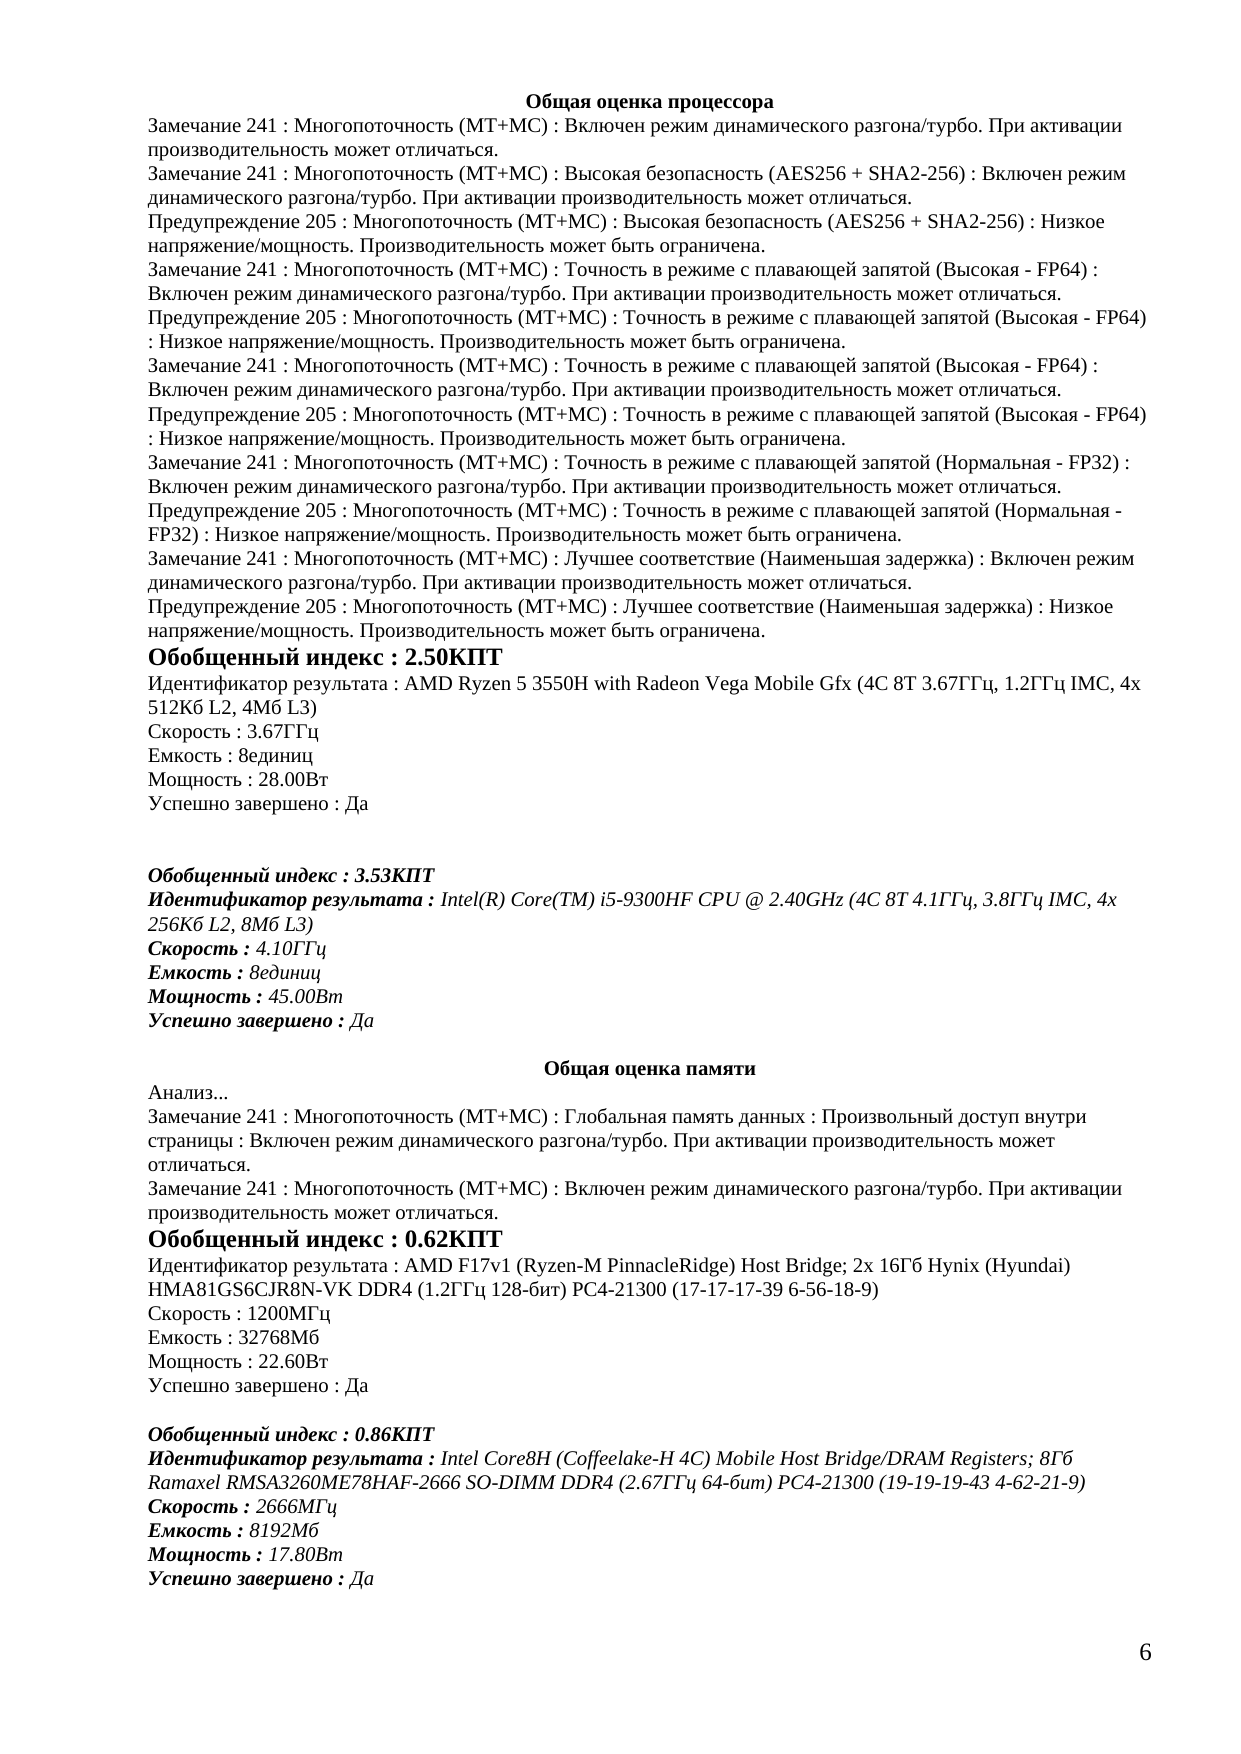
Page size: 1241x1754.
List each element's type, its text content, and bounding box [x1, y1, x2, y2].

text Мощность : 28.00Вт [148, 767, 1152, 791]
text Емкость : 8единиц [148, 743, 1152, 767]
text Успешно завершено : Да [148, 1373, 1152, 1397]
text Замечание 241 : Многопоточность (МТ+MC) : Глобальная память данных : Произвольный доступ внутри страницы : Включен режим динамического разгона/турбо. При активации производительность может отличаться. [148, 1104, 1152, 1176]
text Предупреждение 205 : Многопоточность (МТ+MC) : Точность в режиме с плавающей запятой (Нормальная - FP32) : Низкое напряжение/мощность. Производительность может быть ограничена. [148, 498, 1152, 546]
text Скорость : 1200МГц [148, 1301, 1152, 1325]
text Мощность : 17.80Вт [148, 1542, 1152, 1566]
text Скорость : 3.67ГГц [148, 719, 1152, 743]
text Идентификатор результата : AMD F17v1 (Ryzen-M PinnacleRidge) Host Bridge; 2x 16Гб Hynix (Hyundai) HMA81GS6CJR8N-VK DDR4 (1.2ГГц 128-бит) PC4-21300 (17-17-17-39 6-56-18-9) [148, 1253, 1152, 1301]
text Обобщенный индекс : 0.86КПТ [148, 1421, 1152, 1446]
text Успешно завершено : Да [148, 1008, 1152, 1032]
text Скорость : 4.10ГГц [148, 936, 1152, 959]
text Замечание 241 : Многопоточность (МТ+MC) : Включен режим динамического разгона/турбо. При активации производительность может отличаться. [148, 113, 1152, 161]
text Обобщенный индекс : 3.53КПТ [148, 863, 1152, 887]
text Общая оценка памяти [148, 1056, 1152, 1080]
text Емкость : 32768Мб [148, 1325, 1152, 1349]
text Замечание 241 : Многопоточность (МТ+MC) : Высокая безопасность (AES256 + SHA2-256) : Включен режим динамического разгона/турбо. При активации производительность может отличаться. [148, 161, 1152, 209]
text Мощность : 22.60Вт [148, 1349, 1152, 1373]
text Успешно завершено : Да [148, 1566, 1152, 1590]
text Идентификатор результата : Intel Core8H (Coffeelake-H 4C) Mobile Host Bridge/DRAM Registers; 8Гб Ramaxel RMSA3260ME78HAF-2666 SO-DIMM DDR4 (2.67ГГц 64-бит) PC4-21300 (19-19-19-43 4-62-21-9) [148, 1446, 1152, 1494]
text Замечание 241 : Многопоточность (МТ+MC) : Лучшее соответствие (Наименьшая задержка) : Включен режим динамического разгона/турбо. При активации производительность может отличаться. [148, 546, 1152, 594]
text Предупреждение 205 : Многопоточность (МТ+MC) : Точность в режиме с плавающей запятой (Высокая - FP64) : Низкое напряжение/мощность. Производительность может быть ограничена. [148, 401, 1152, 449]
text Скорость : 2666МГц [148, 1494, 1152, 1518]
text Замечание 241 : Многопоточность (МТ+MC) : Точность в режиме с плавающей запятой (Высокая - FP64) : Включен режим динамического разгона/турбо. При активации производительность может отличаться. [148, 353, 1152, 401]
text Анализ... [148, 1080, 1152, 1104]
text Обобщенный индекс : 0.62КПТ [148, 1224, 1152, 1253]
text Предупреждение 205 : Многопоточность (МТ+MC) : Точность в режиме с плавающей запятой (Высокая - FP64) : Низкое напряжение/мощность. Производительность может быть ограничена. [148, 305, 1152, 353]
text Замечание 241 : Многопоточность (МТ+MC) : Точность в режиме с плавающей запятой (Высокая - FP64) : Включен режим динамического разгона/турбо. При активации производительность может отличаться. [148, 257, 1152, 305]
text Идентификатор результата : Intel(R) Core(TM) i5-9300HF CPU @ 2.40GHz (4C 8T 4.1ГГц, 3.8ГГц IMC, 4x 256Кб L2, 8Мб L3) [148, 887, 1152, 936]
text Успешно завершено : Да [148, 791, 1152, 815]
text Общая оценка процессора [148, 89, 1152, 113]
text Идентификатор результата : AMD Ryzen 5 3550H with Radeon Vega Mobile Gfx (4C 8T 3.67ГГц, 1.2ГГц IMC, 4x 512Кб L2, 4Мб L3) [148, 671, 1152, 719]
text Предупреждение 205 : Многопоточность (МТ+MC) : Высокая безопасность (AES256 + SHA2-256) : Низкое напряжение/мощность. Производительность может быть ограничена. [148, 209, 1152, 257]
text Емкость : 8192Мб [148, 1518, 1152, 1542]
text Предупреждение 205 : Многопоточность (МТ+MC) : Лучшее соответствие (Наименьшая задержка) : Низкое напряжение/мощность. Производительность может быть ограничена. [148, 594, 1152, 642]
text Мощность : 45.00Вт [148, 984, 1152, 1008]
text Замечание 241 : Многопоточность (МТ+MC) : Включен режим динамического разгона/турбо. При активации производительность может отличаться. [148, 1176, 1152, 1224]
text Обобщенный индекс : 2.50КПТ [148, 642, 1152, 671]
text Замечание 241 : Многопоточность (МТ+MC) : Точность в режиме с плавающей запятой (Нормальная - FP32) : Включен режим динамического разгона/турбо. При активации производительность может отличаться. [148, 449, 1152, 498]
text Емкость : 8единиц [148, 959, 1152, 984]
